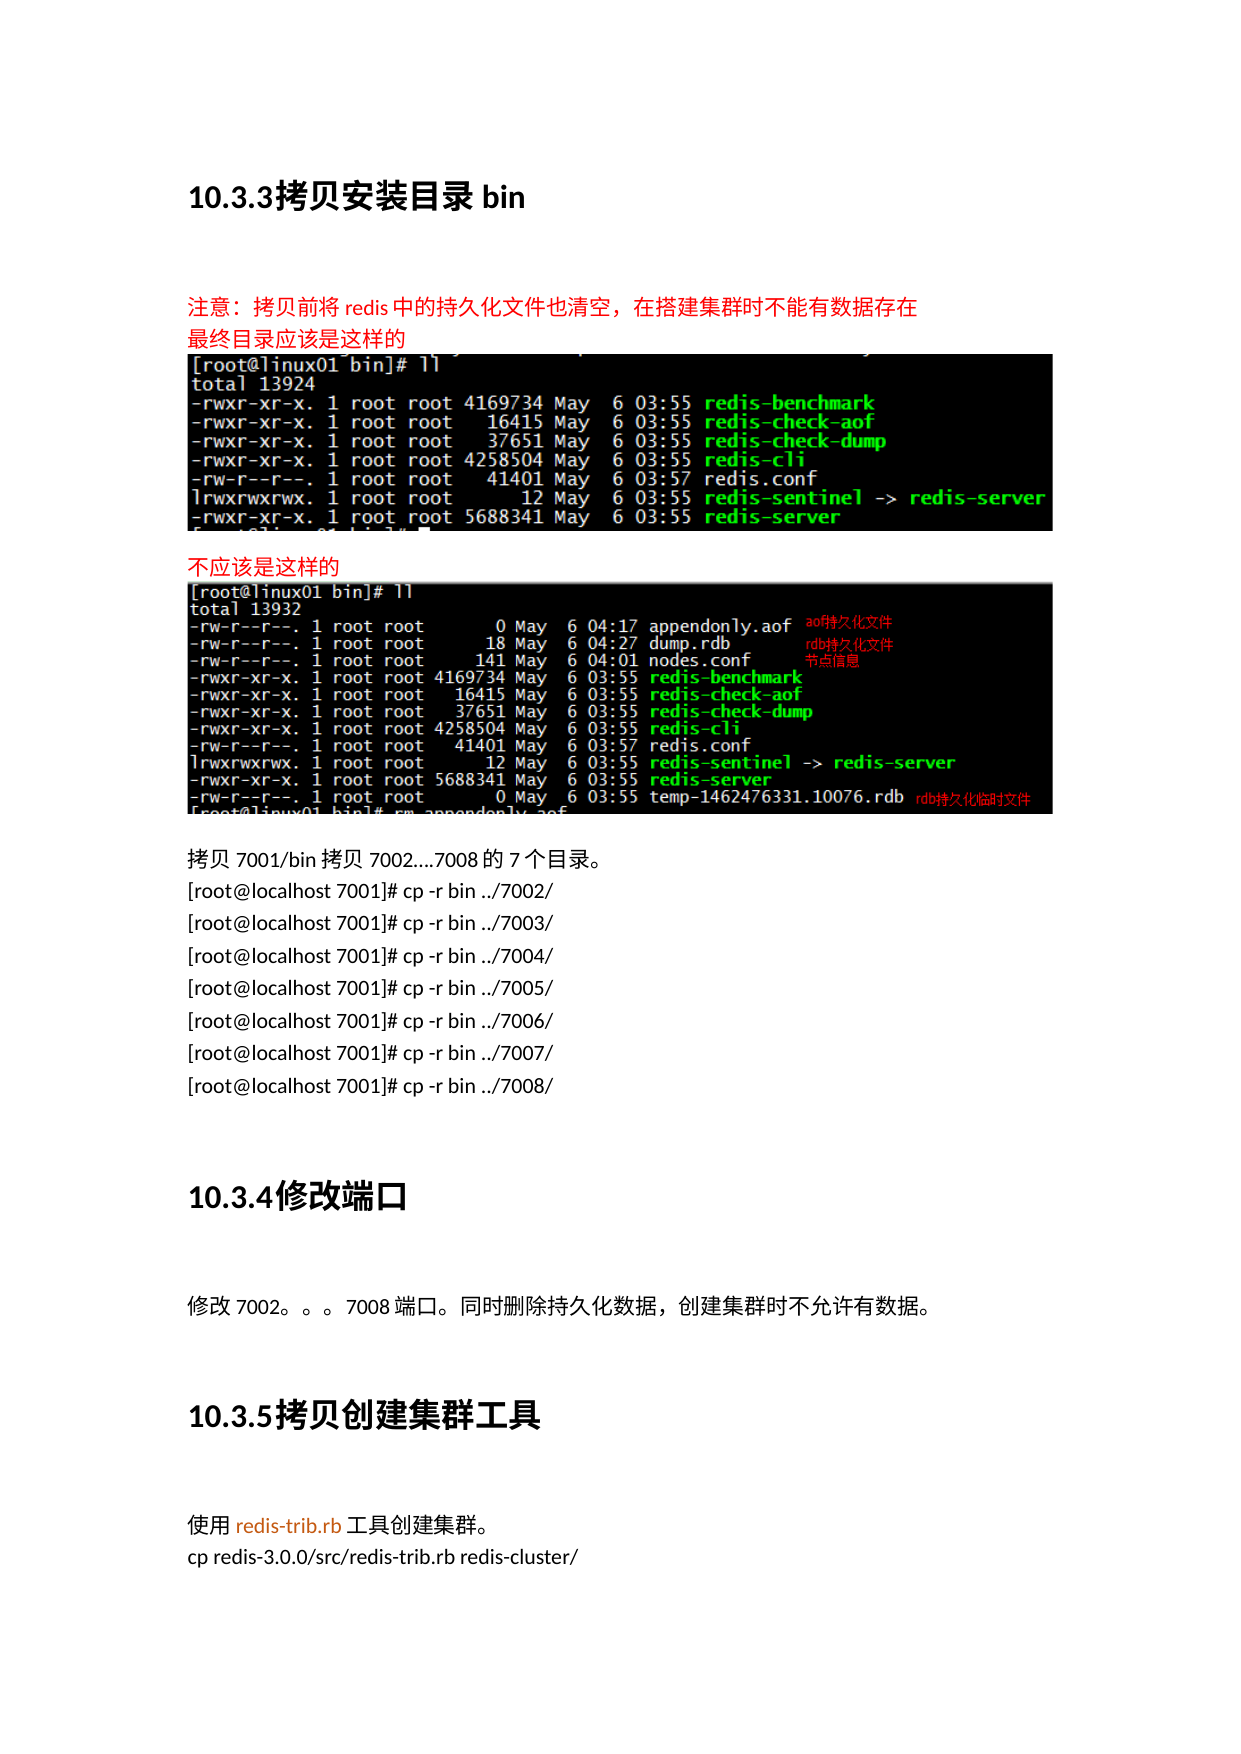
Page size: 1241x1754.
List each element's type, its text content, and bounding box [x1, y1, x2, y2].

subtitle 修改端口 [187, 1161, 1053, 1226]
picture [187, 581, 1053, 814]
text [root@localhost 7001]# cp -r bin ../7007/ [187, 1037, 1053, 1069]
text [root@localhost 7001]# cp -r bin ../7008/ [187, 1069, 1053, 1102]
picture [187, 354, 1053, 531]
text [root@localhost 7001]# cp -r bin ../7002/ [187, 874, 1053, 907]
text 不应该是这样的 [187, 549, 1053, 581]
subtitle 拷贝创建集群工具 [187, 1381, 1053, 1446]
text 修改7002。。。7008端口。同时删除持久化数据，创建集群时不允许有数据。 [187, 1288, 1053, 1321]
text 拷贝7001/bin拷贝7002….7008的7个目录。 [187, 842, 1053, 874]
text [root@localhost 7001]# cp -r bin ../7006/ [187, 1004, 1053, 1037]
text cp redis-3.0.0/src/redis-trib.rb redis-cluster/ [187, 1540, 1053, 1573]
subtitle 拷贝安装目录bin [187, 162, 1053, 227]
text [root@localhost 7001]# cp -r bin ../7004/ [187, 939, 1053, 972]
text [root@localhost 7001]# cp -r bin ../7005/ [187, 972, 1053, 1004]
text [root@localhost 7001]# cp -r bin ../7003/ [187, 907, 1053, 939]
text 注意：拷贝前将redis中的持久化文件也清空，在搭建集群时不能有数据存在 [187, 289, 1053, 322]
text 最终目录应该是这样的 [187, 322, 1053, 354]
text 使用redis-trib.rb工具创建集群。 [187, 1508, 1053, 1540]
